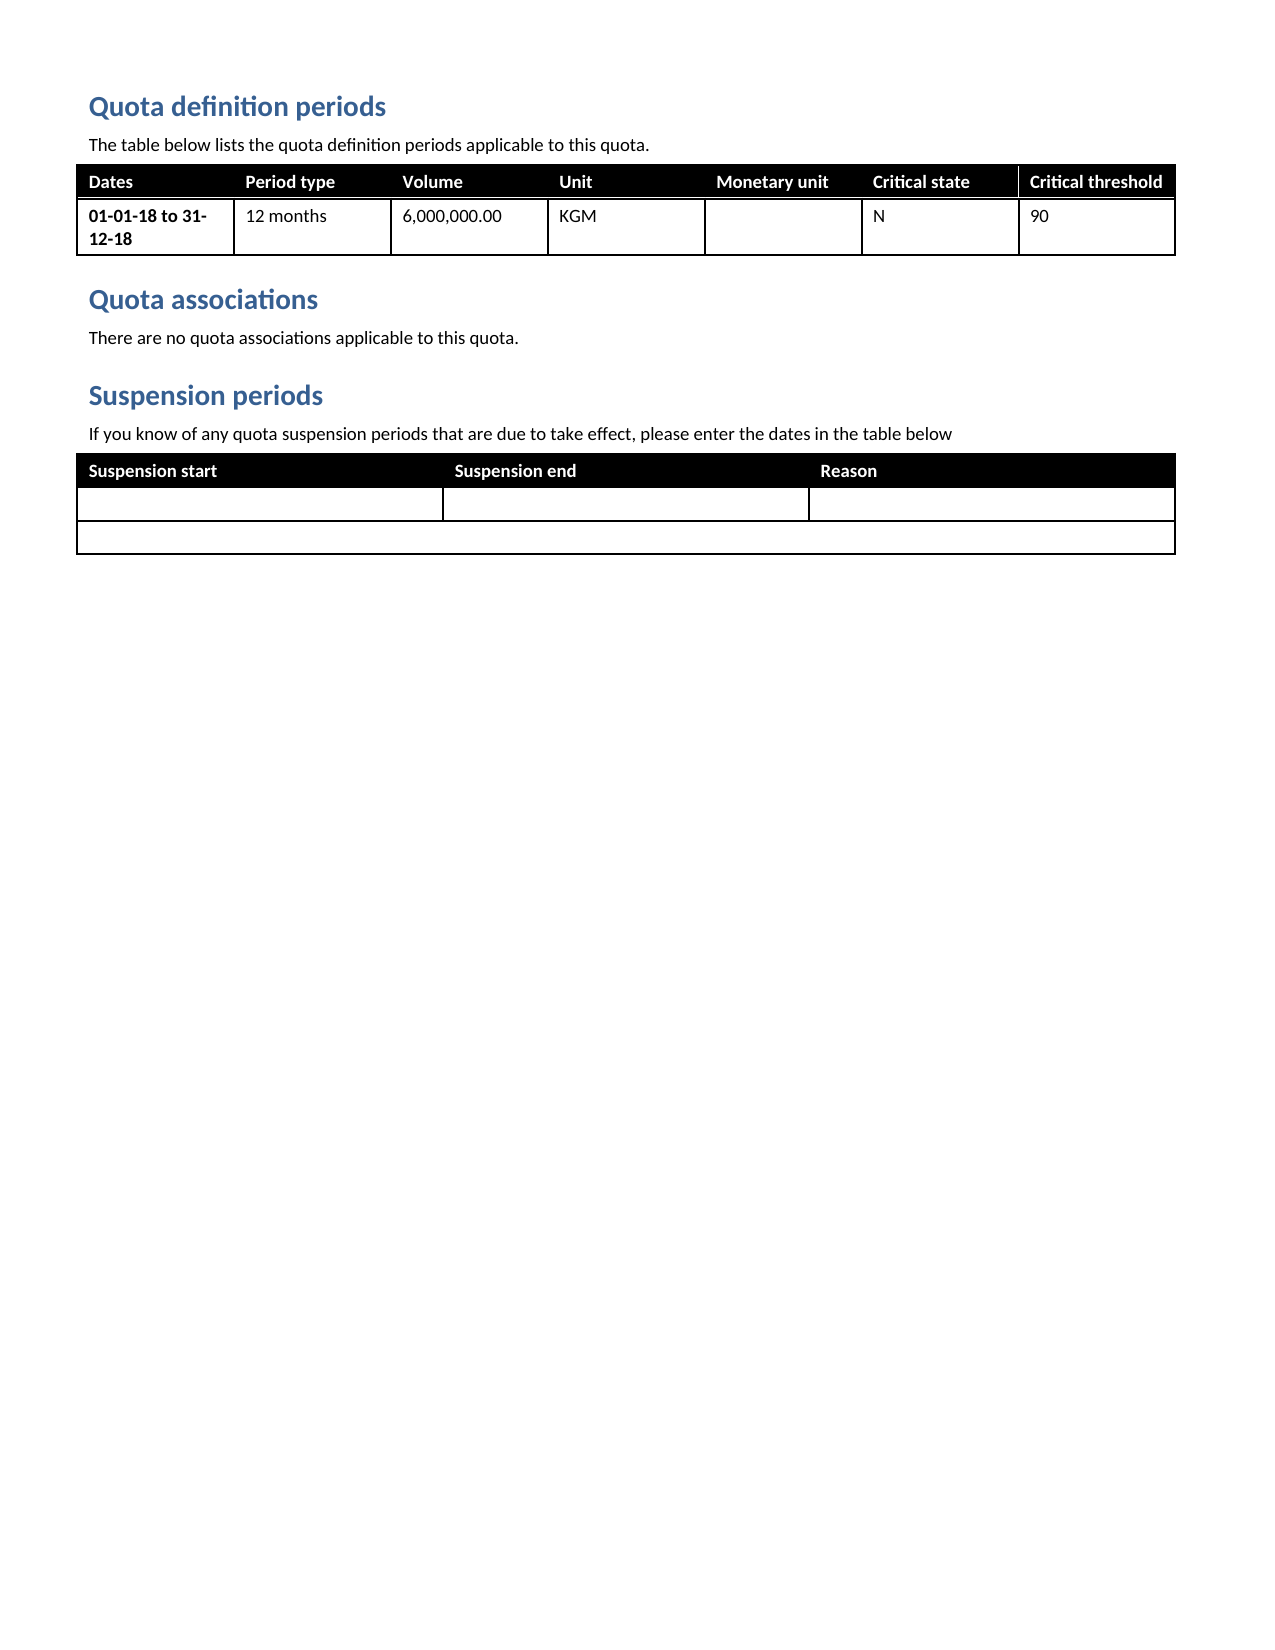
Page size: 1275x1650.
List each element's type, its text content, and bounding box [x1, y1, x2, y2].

table_header Dates [78, 166, 234, 197]
subtitle Quota associations [88, 281, 1186, 316]
table_header Suspension start [78, 455, 443, 486]
table_header Critical threshold [1019, 166, 1174, 197]
table_header Monetary unit [705, 166, 862, 197]
table_header Unit [548, 166, 705, 197]
table_cell 12 months [235, 200, 390, 254]
table_cell 90 [1020, 200, 1174, 254]
subtitle Suspension periods [88, 377, 1186, 413]
table_cell [443, 522, 809, 553]
table_cell KGM [549, 200, 704, 254]
table_cell N [863, 200, 1018, 254]
text The table below lists the quota definition periods applicable to this quota. [88, 134, 1186, 157]
table_header Suspension end [443, 455, 809, 486]
subtitle Quota definition periods [88, 88, 1186, 124]
table_cell [809, 522, 1174, 553]
text If you know of any quota suspension periods that are due to take effect, please enter the dates in the table below [88, 422, 1186, 445]
table_cell [810, 488, 1174, 519]
table_cell [444, 488, 808, 519]
table_header Period type [234, 166, 391, 197]
table_header Critical state [862, 166, 1018, 197]
table_cell [706, 200, 861, 254]
table_header Volume [391, 166, 548, 197]
table_cell [78, 522, 443, 553]
table_cell 6,000,000.00 [392, 200, 547, 254]
table_cell 01-01-18 to 31-12-18 [78, 200, 233, 254]
text There are no quota associations applicable to this quota. [88, 326, 1186, 349]
table_header Reason [809, 455, 1174, 486]
table_cell [78, 488, 442, 519]
